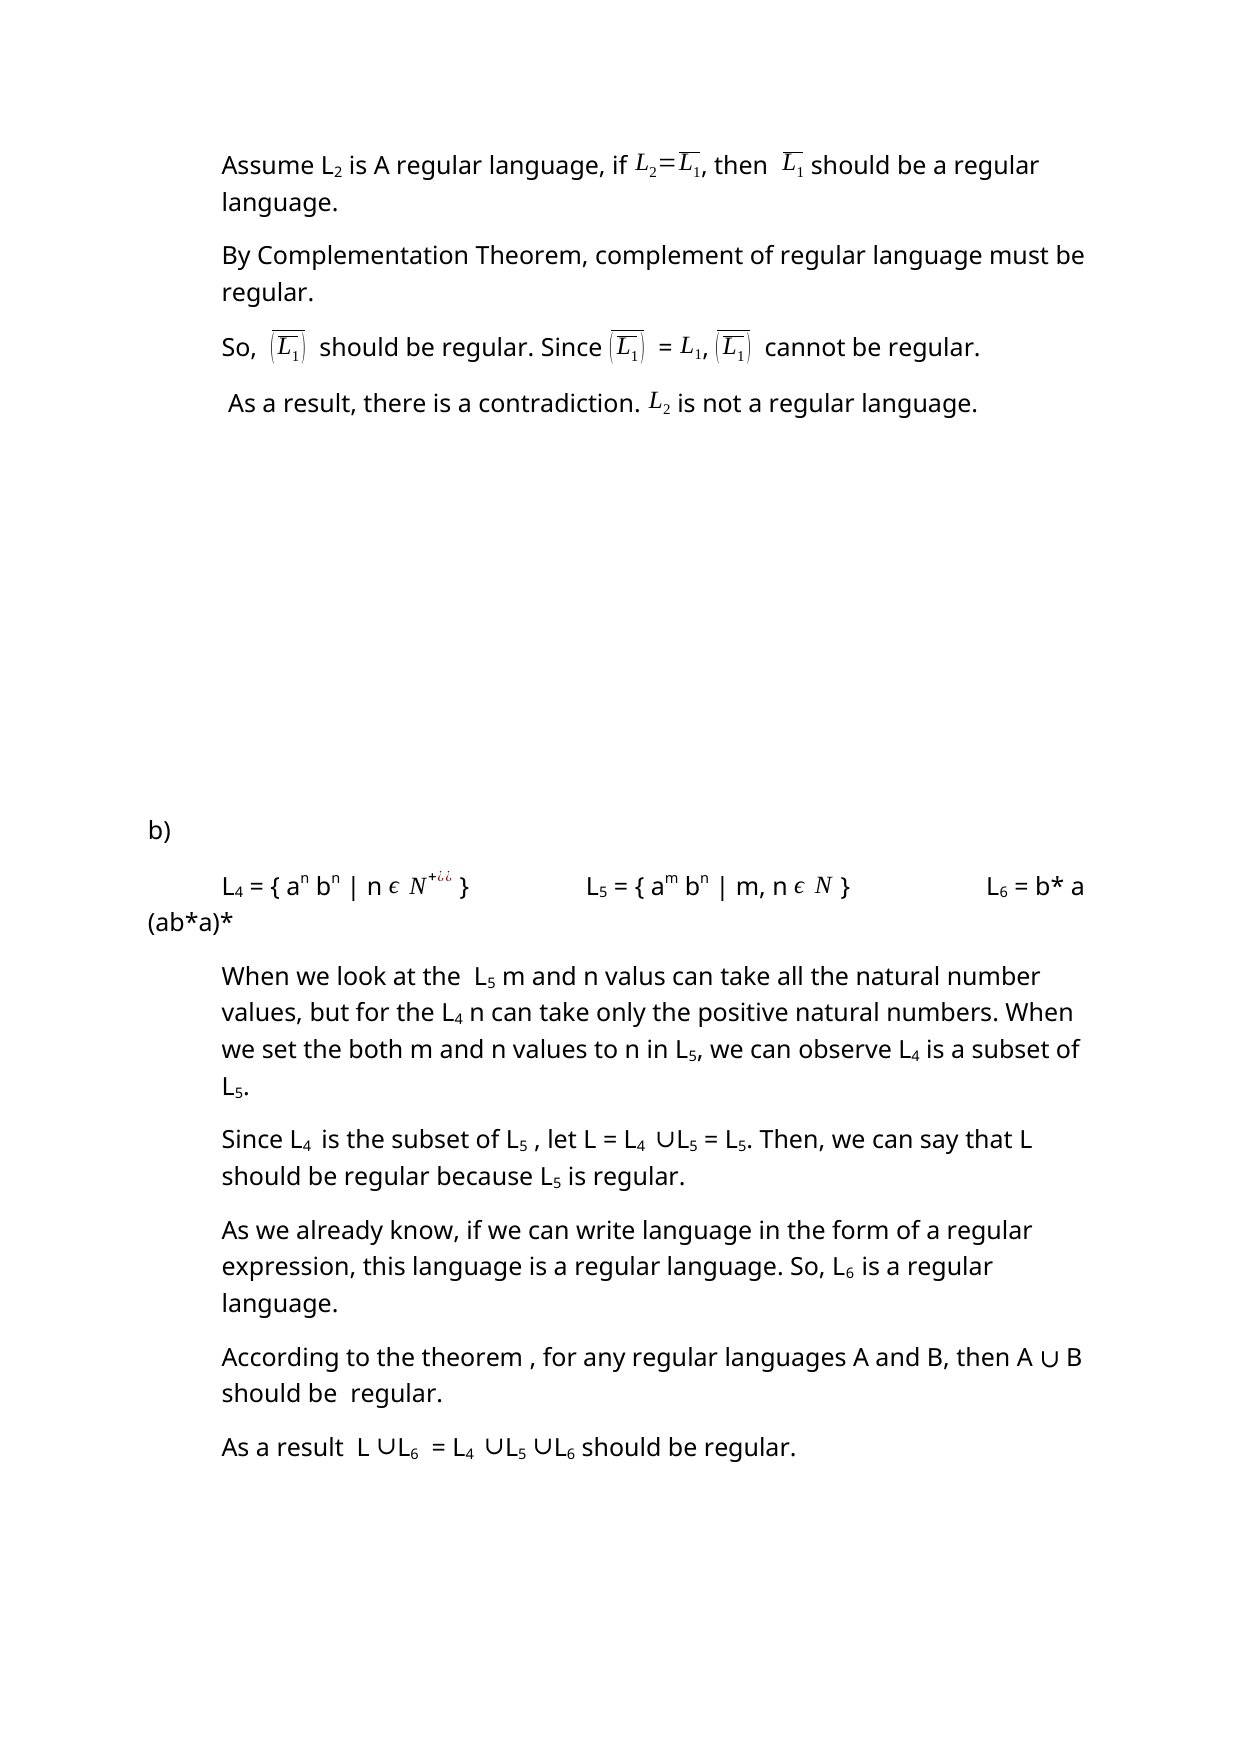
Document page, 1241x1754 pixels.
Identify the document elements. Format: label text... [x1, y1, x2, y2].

text So, should be regular. Since = , cannot be regular. [221, 328, 1093, 366]
text By Complementation Theorem, complement of regular language must be regular. [221, 238, 1093, 309]
text As we already know, if we can write language in the form of a regular expression, this language is a regular language. So, L6 is a regular language. [221, 1212, 1093, 1320]
text L4 = { an bn | n } L5 = { am bn | m, n } L6 = b* a (ab*a)* [148, 868, 1093, 939]
text Since L4 is the subset of L5 , let L = L4 L5 = L5. Then, we can say that L should be regular because L5 is regular. [221, 1122, 1093, 1193]
text b) [148, 813, 1093, 847]
text Assume L2 is A regular language, if , then should be a regular language. [221, 148, 1093, 218]
text As a result L L6 = L4 L5 L6 should be regular. [221, 1429, 1093, 1463]
text According to the theorem , for any regular languages A and B, then A ∪ B should be regular. [221, 1339, 1093, 1410]
text When we look at the L5 m and n valus can take all the natural number values, but for the L4 n can take only the positive natural numbers. When we set the both m and n values to n in L5, we can observe L4 is a subset of L5. [221, 958, 1093, 1103]
text As a result, there is a contradiction. is not a regular language. [221, 385, 1093, 419]
